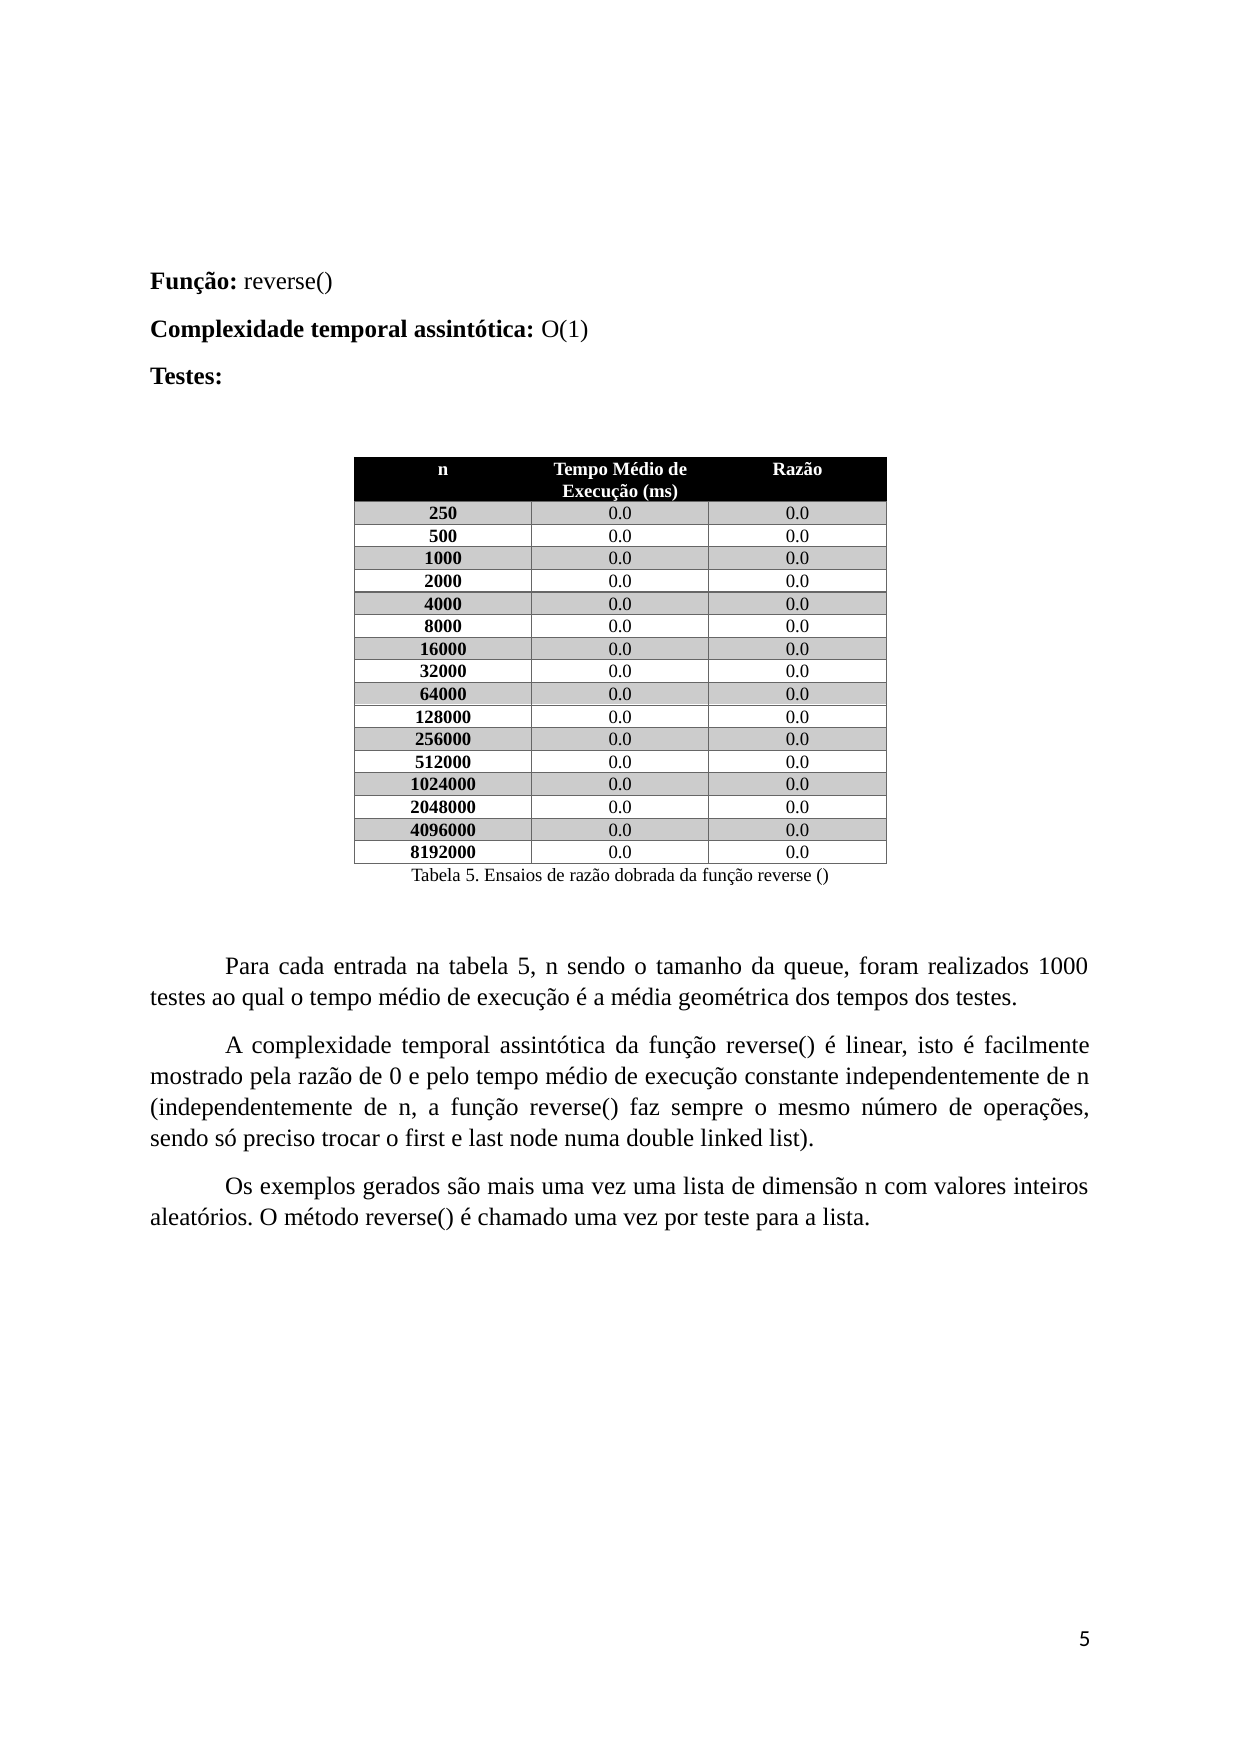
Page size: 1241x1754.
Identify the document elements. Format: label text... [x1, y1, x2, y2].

table_cell 16000 [355, 638, 531, 659]
table_cell 0.0 [532, 706, 708, 727]
table_cell 4096000 [355, 819, 531, 840]
text Testes: [150, 361, 1090, 390]
table_cell 0.0 [532, 593, 708, 614]
table_cell 0.0 [709, 525, 886, 546]
table_header n [355, 458, 531, 501]
table_cell 1000 [355, 547, 531, 569]
table_header Razão [709, 458, 886, 501]
table_cell 0.0 [709, 638, 886, 659]
table_cell 0.0 [709, 615, 886, 637]
table_cell 0.0 [709, 773, 886, 795]
text A complexidade temporal assintótica da função reverse() é linear, isto é facilmente mostrado pela razão de 0 e pelo tempo médio de execução constante independentemente de n (independentemente de n, a função reverse() faz sempre o mesmo número de operações, sendo só preciso trocar o first e last node numa double linked list). [150, 1030, 1090, 1152]
table_cell 0.0 [532, 525, 708, 546]
text Função: reverse() [150, 266, 1090, 295]
table_cell 0.0 [532, 819, 708, 840]
table_cell 0.0 [532, 638, 708, 659]
text Os exemplos gerados são mais uma vez uma lista de dimensão n com valores inteiros aleatórios. O método reverse() é chamado uma vez por teste para a lista. [150, 1171, 1090, 1231]
table_cell 0.0 [532, 615, 708, 637]
table_cell 128000 [355, 706, 531, 727]
table_cell 0.0 [709, 660, 886, 682]
table_cell 0.0 [709, 841, 886, 863]
table_cell 0.0 [532, 773, 708, 795]
table_cell 250 [355, 502, 531, 524]
table_cell 0.0 [532, 502, 708, 524]
table_cell 0.0 [532, 728, 708, 750]
table_cell 256000 [355, 728, 531, 750]
table_cell 0.0 [532, 796, 708, 817]
text Complexidade temporal assintótica: O(1) [150, 314, 1090, 342]
table_cell 512000 [355, 751, 531, 772]
table_cell 0.0 [709, 683, 886, 704]
table_cell 0.0 [709, 593, 886, 614]
table_cell 8000 [355, 615, 531, 637]
table_cell 0.0 [532, 547, 708, 569]
text Tabela 5. Ensaios de razão dobrada da função reverse () [150, 864, 1090, 885]
table_cell 0.0 [532, 841, 708, 863]
table_cell 0.0 [709, 502, 886, 524]
table_cell 0.0 [709, 570, 886, 591]
table_cell 0.0 [709, 728, 886, 750]
table_cell 500 [355, 525, 531, 546]
table_cell 0.0 [709, 819, 886, 840]
table_cell 32000 [355, 660, 531, 682]
table_cell 8192000 [355, 841, 531, 863]
text Para cada entrada na tabela 5, n sendo o tamanho da queue, foram realizados 1000 testes ao qual o tempo médio de execução é a média geométrica dos tempos dos testes. [150, 951, 1090, 1011]
table_cell 0.0 [532, 570, 708, 591]
table_header Tempo Médio de Execução (ms) [532, 458, 708, 501]
table_cell 2048000 [355, 796, 531, 817]
table_cell 64000 [355, 683, 531, 704]
table_cell 0.0 [709, 547, 886, 569]
table_cell 4000 [355, 593, 531, 614]
table_cell 0.0 [532, 683, 708, 704]
table_cell 0.0 [532, 751, 708, 772]
table_cell 1024000 [355, 773, 531, 795]
table_cell 2000 [355, 570, 531, 591]
table_cell 0.0 [709, 706, 886, 727]
table_cell 0.0 [709, 796, 886, 817]
table_cell 0.0 [709, 751, 886, 772]
table_cell 0.0 [532, 660, 708, 682]
